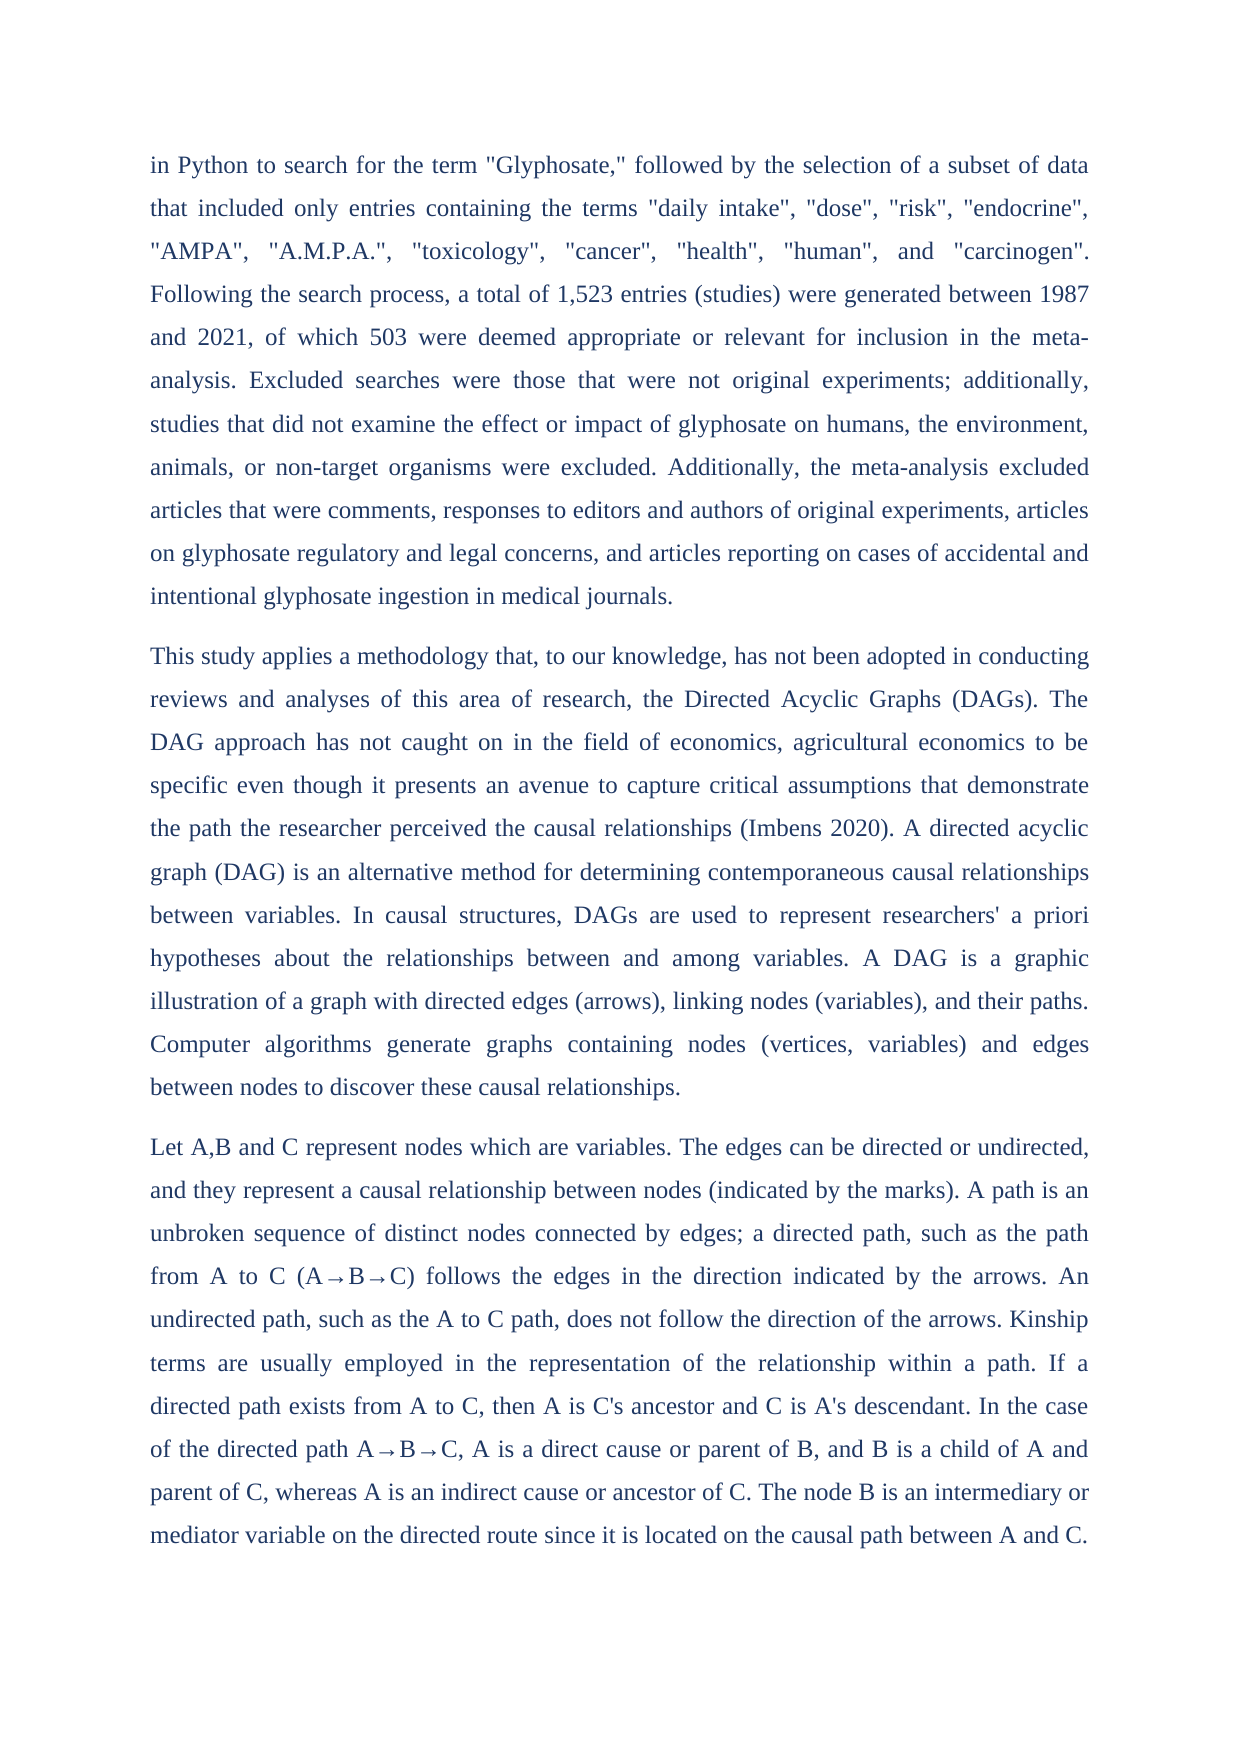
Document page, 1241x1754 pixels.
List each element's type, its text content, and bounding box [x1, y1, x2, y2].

text This study applies a methodology that, to our knowledge, has not been adopted in conducting reviews and analyses of this area of research, the Directed Acyclic Graphs (DAGs). The DAG approach has not caught on in the field of economics, agricultural economics to be specific even though it presents an avenue to capture critical assumptions that demonstrate the path the researcher perceived the causal relationships (Imbens 2020). A directed acyclic graph (DAG) is an alternative method for determining contemporaneous causal relationships between variables. In causal structures, DAGs are used to represent researchers' a priori hypotheses about the relationships between and among variables. A DAG is a graphic illustration of a graph with directed edges (arrows), linking nodes (variables), and their paths. Computer algorithms generate graphs containing nodes (vertices, variables) and edges between nodes to discover these causal relationships. [150, 641, 1090, 1101]
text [150, 150, 1090, 610]
text Let A,B and C represent nodes which are variables. The edges can be directed or undirected, and they represent a causal relationship between nodes (indicated by the marks). A path is an unbroken sequence of distinct nodes connected by edges; a directed path, such as the path from A to C (A→B→C) follows the edges in the direction indicated by the arrows. An undirected path, such as the A to C path, does not follow the direction of the arrows. Kinship terms are usually employed in the representation of the relationship within a path. If a directed path exists from A to C, then A is C's ancestor and C is A's descendant. In the case of the directed path A→B→C, A is a direct cause or parent of B, and B is a child of A and parent of C, whereas A is an indirect cause or ancestor of C. The node B is an intermediary or mediator variable on the directed route since it is located on the causal path between A and C. [150, 1132, 1090, 1549]
